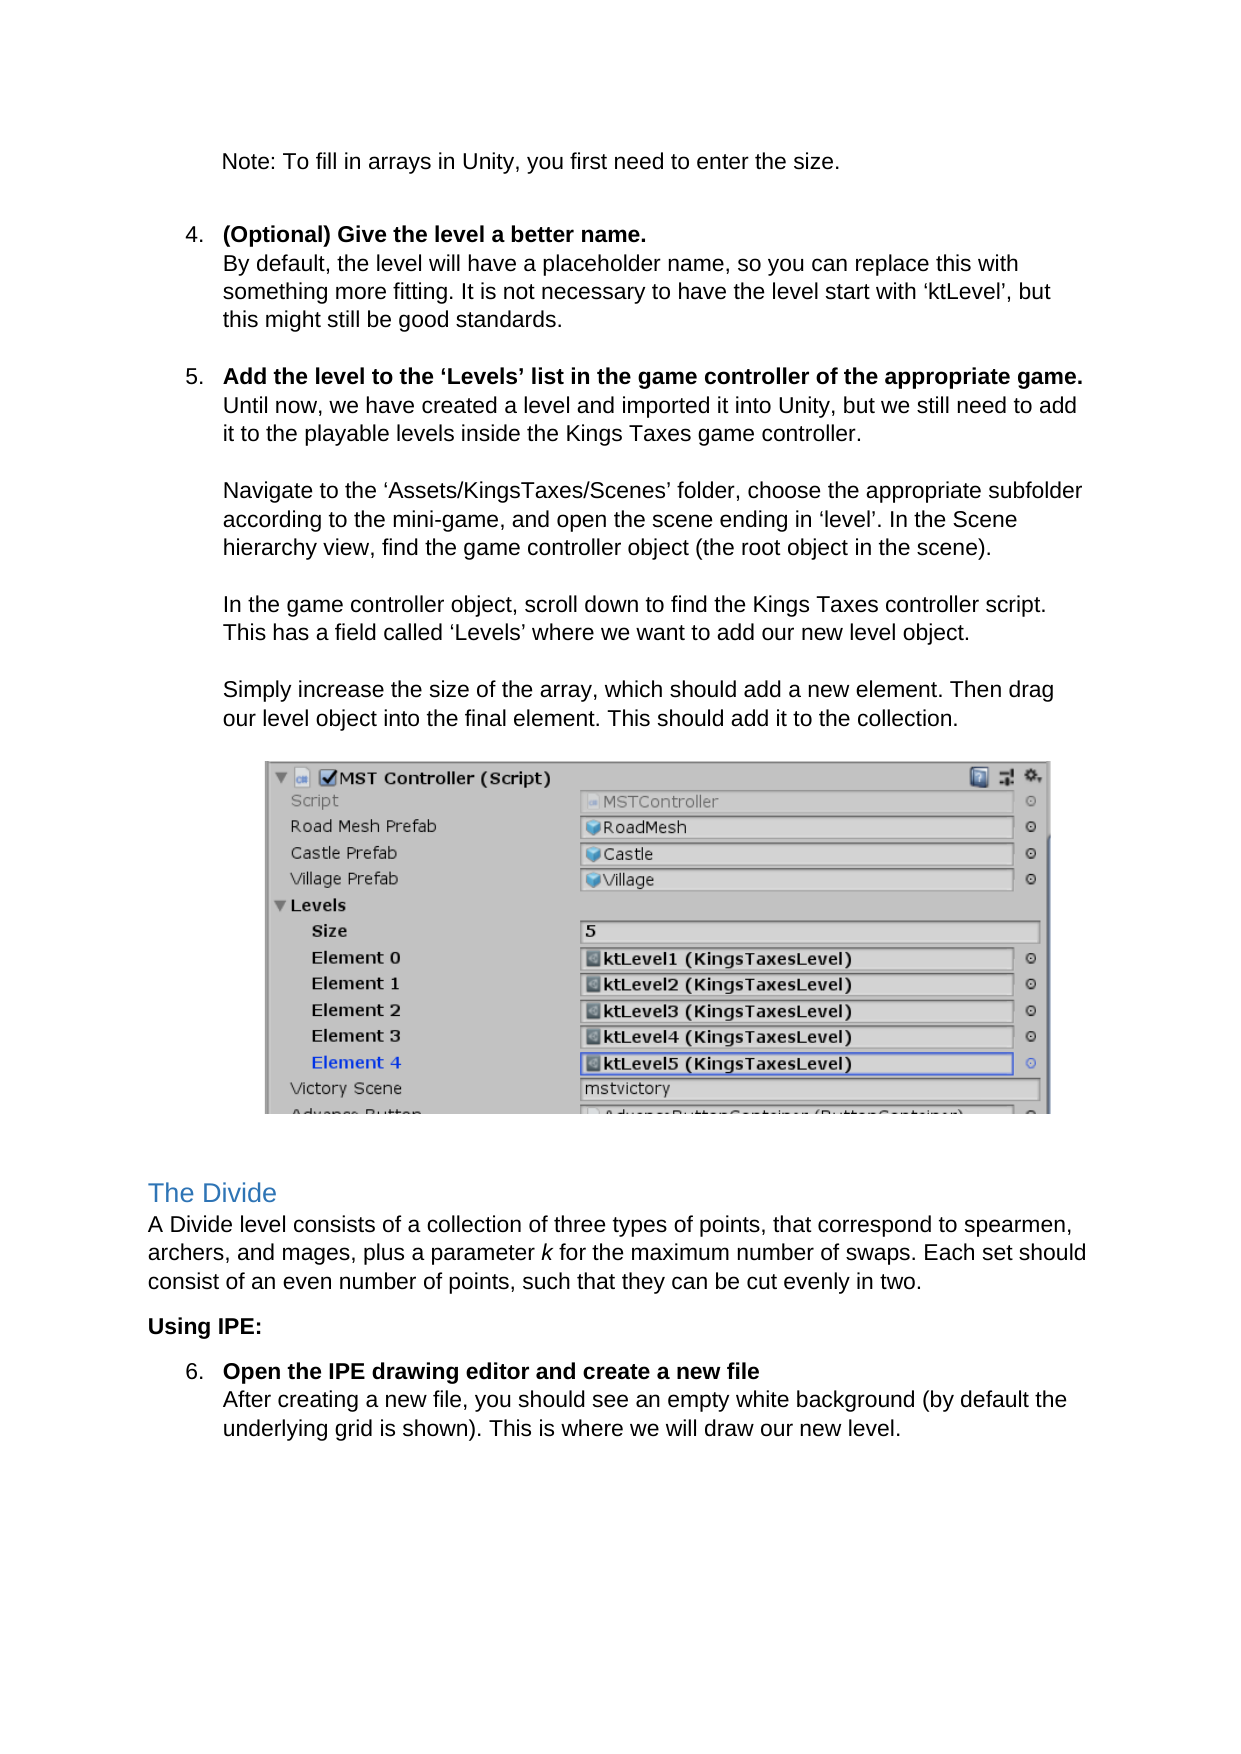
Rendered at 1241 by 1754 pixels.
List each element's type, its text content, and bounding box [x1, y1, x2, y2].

list In the game controller object, scroll down to find the Kings Taxes controller script. This has a field called ‘Levels’ where we want to add our new level object. [223, 591, 1093, 646]
text Using IPE: [148, 1313, 1093, 1339]
subtitle The Divide [148, 1177, 1093, 1208]
text A Divide level consists of a collection of three types of points, that correspond to spearmen, archers, and mages, plus a parameter k for the maximum number of swaps. Each set should consist of an even number of points, such that they can be cut evenly in two. [148, 1211, 1093, 1294]
text Note: To fill in arrays in Unity, you first need to enter the size. [221, 148, 1093, 174]
list (Optional) Give the level a better name. [185, 221, 1093, 247]
picture [264, 761, 1051, 1114]
list Simply increase the size of the array, which should add a new element. Then drag our level object into the final element. This should add it to the collection. [223, 676, 1093, 731]
list Add the level to the ‘Levels’ list in the game controller of the appropriate game. [185, 363, 1093, 390]
list After creating a new file, you should see an empty white background (by default the underlying grid is shown). This is where we will draw our new level. [223, 1386, 1093, 1441]
list By default, the level will have a placeholder name, so you can replace this with something more fitting. It is not necessary to have the level start with ‘ktLevel’, but this might still be good standards. [223, 249, 1093, 333]
list Open the IPE drawing editor and create a new file [185, 1358, 1093, 1384]
list Until now, we have created a level and imported it into Unity, but we still need to add it to the playable levels inside the Kings Taxes game controller. [223, 392, 1093, 447]
list Navigate to the ‘Assets/KingsTaxes/Scenes’ folder, choose the appropriate subfolder according to the mini-game, and open the scene ending in ‘level’. In the Scene hierarchy view, find the game controller object (the root object in the scene). [223, 477, 1093, 560]
